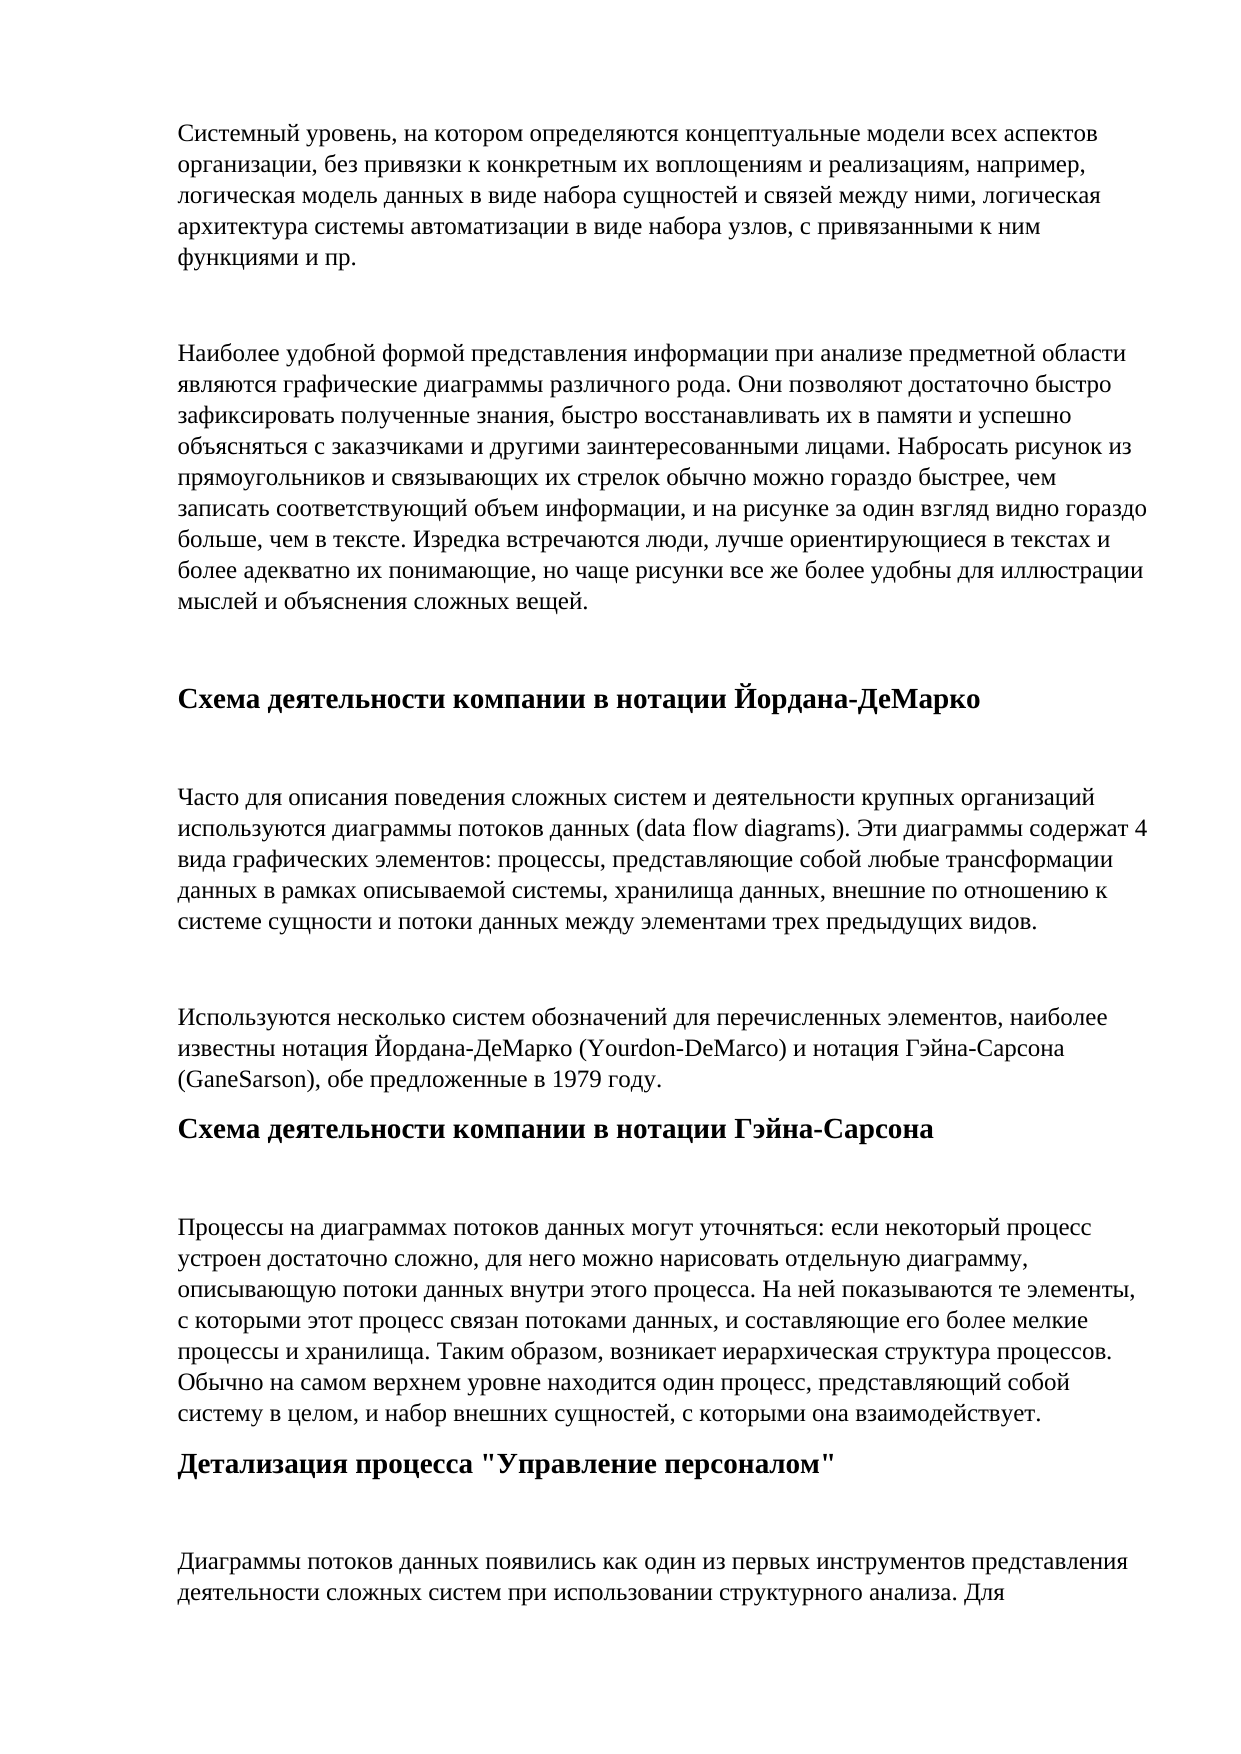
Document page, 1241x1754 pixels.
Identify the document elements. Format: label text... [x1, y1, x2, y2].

text Схема деятельности компании в нотации Йордана-ДеМарко [177, 681, 1152, 715]
text Наиболее удобной формой представления информации при анализе предметной области являются графические диаграммы различного рода. Они позволяют достаточно быстро зафиксировать полученные знания, быстро восстанавливать их в памяти и успешно объясняться с заказчиками и другими заинтересованными лицами. Набросать рисунок из прямоугольников и связывающих их стрелок обычно можно гораздо быстрее, чем записать соответствующий объем информации, и на рисунке за один взгляд видно гораздо больше, чем в тексте. Изредка встречаются люди, лучше ориентирующиеся в текстах и более адекватно их понимающие, но чаще рисунки все же более удобны для иллюстрации мыслей и объяснения сложных вещей. [177, 338, 1152, 615]
text Используются несколько систем обозначений для перечисленных элементов, наиболее известны нотация Йордана-ДеМарко (Yourdon-DeMarco) и нотация Гэйна-Сарсона (GaneSarson), обе предложенные в 1979 году. [177, 1002, 1152, 1092]
text Системный уровень, на котором определяются концептуальные модели всех аспектов организации, без привязки к конкретным их воплощениям и реализациям, например, логическая модель данных в виде набора сущностей и связей между ними, логическая архитектура системы автоматизации в виде набора узлов, с привязанными к ним функциями и пр. [177, 118, 1152, 271]
text Часто для описания поведения сложных систем и деятельности крупных организаций используются диаграммы потоков данных (data flow diagrams). Эти диаграммы содержат 4 вида графических элементов: процессы, представляющие собой любые трансформации данных в рамках описываемой системы, хранилища данных, внешние по отношению к системе сущности и потоки данных между элементами трех предыдущих видов. [177, 782, 1152, 935]
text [177, 1546, 1152, 1606]
text Детализация процесса "Управление персоналом" [177, 1446, 1152, 1479]
text Процессы на диаграммах потоков данных могут уточняться: если некоторый процесс устроен достаточно сложно, для него можно нарисовать отдельную диаграмму, описывающую потоки данных внутри этого процесса. На ней показываются те элементы, с которыми этот процесс связан потоками данных, и составляющие его более мелкие процессы и хранилища. Таким образом, возникает иерархическая структура процессов. Обычно на самом верхнем уровне находится один процесс, представляющий собой систему в целом, и набор внешних сущностей, с которыми она взаимодействует. [177, 1212, 1152, 1427]
text Схема деятельности компании в нотации Гэйна-Сарсона [177, 1111, 1152, 1145]
